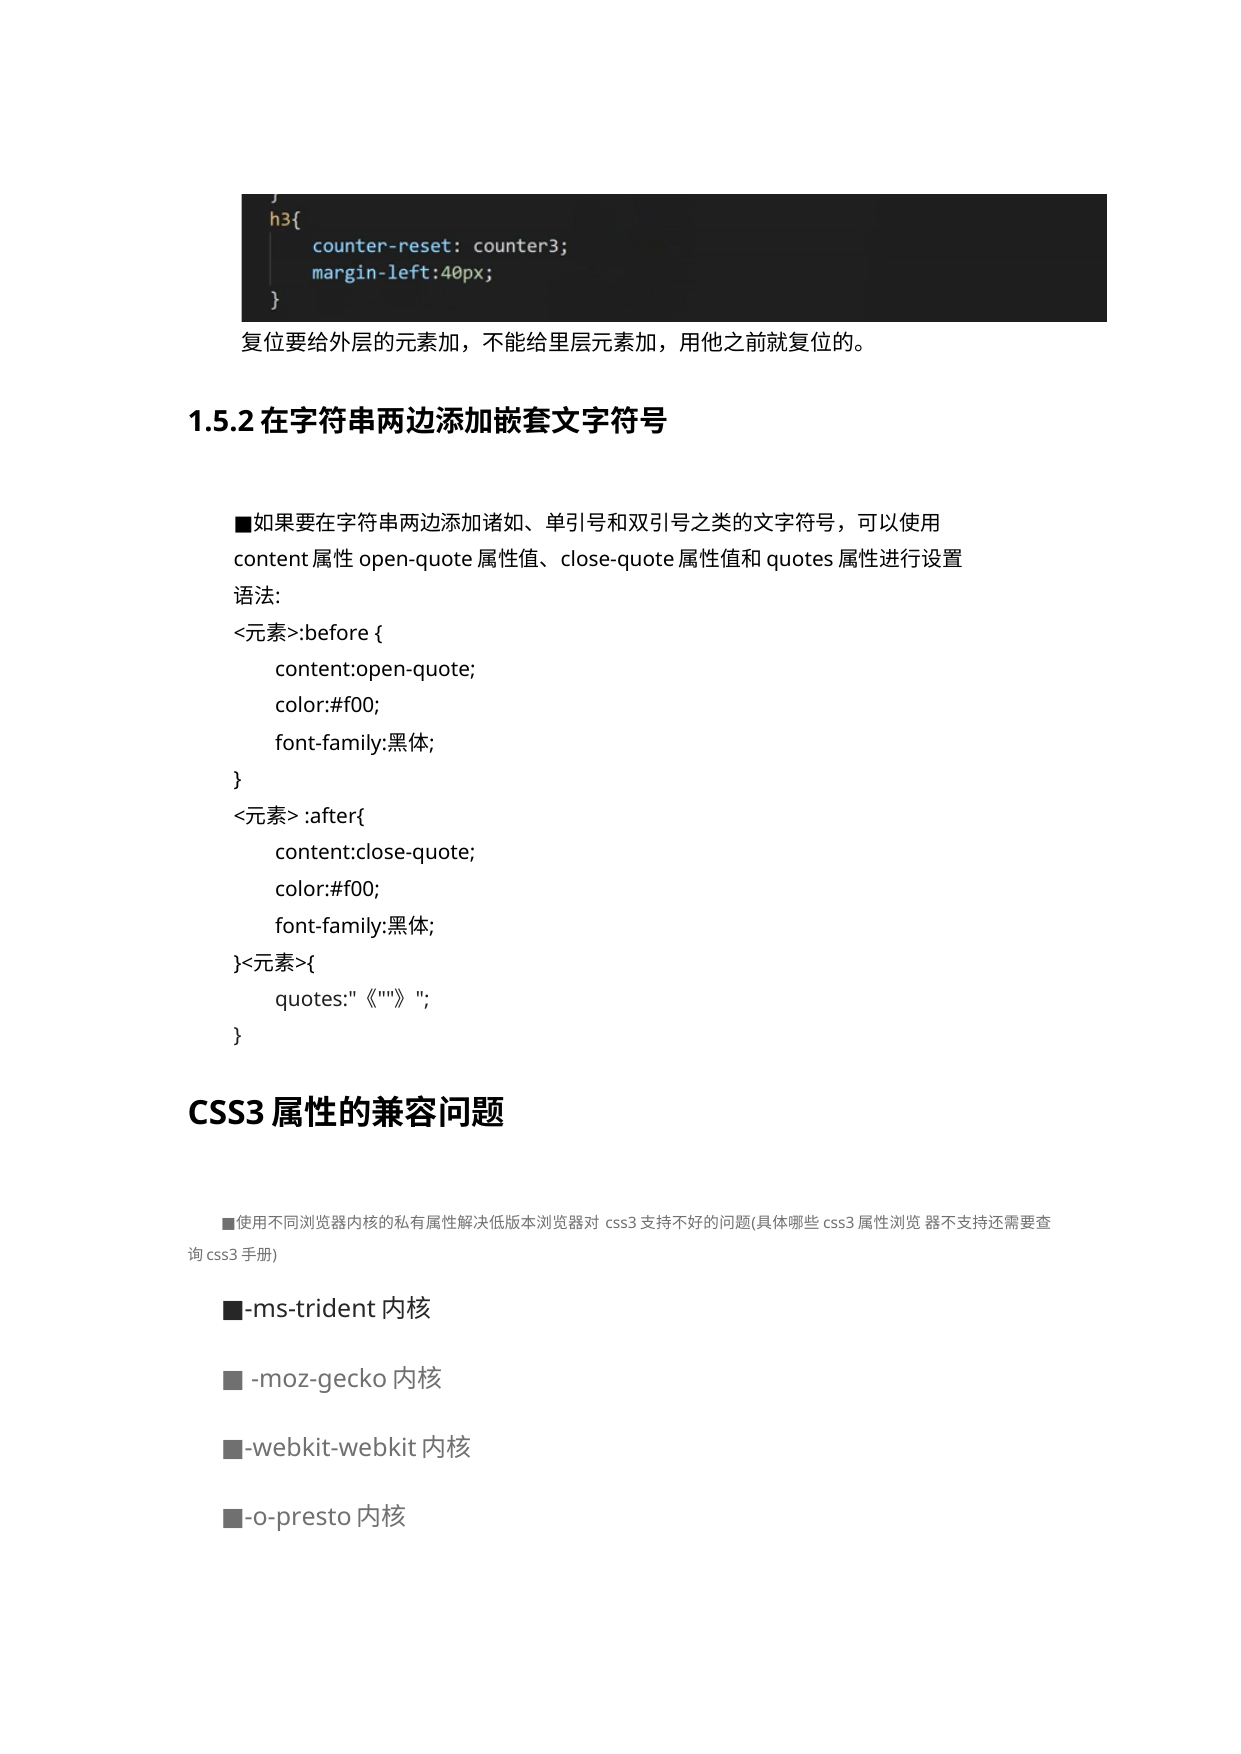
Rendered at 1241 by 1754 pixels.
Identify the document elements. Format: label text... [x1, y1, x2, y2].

subtitle 1.5.2在字符串两边添加嵌套文字符号 [187, 386, 1053, 451]
text content:close-quote; [229, 835, 1053, 867]
text ■-o-presto内核 [187, 1482, 1053, 1547]
text } [187, 762, 1053, 794]
text <元素> :after{ [187, 798, 1053, 831]
text 语法: [187, 578, 1053, 611]
text ■使用不同浏览器内核的私有属性解决低版本浏览器对css3支持不好的问题(具体哪些css3属性浏览 器不支持还需要查询css3手册) [187, 1205, 1053, 1270]
subtitle CSS3属性的兼容问题 [187, 1078, 1053, 1143]
text 复位要给外层的元素加，不能给里层元素加，用他之前就复位的。 [198, 324, 1053, 357]
picture [241, 194, 1107, 322]
text quotes:"《""》"; [187, 982, 1053, 1014]
text ■如果要在字符串两边添加诸如、单引号和双引号之类的文字符号，可以使用 [187, 505, 1053, 537]
text }<元素>{ [187, 945, 1053, 977]
text font-family:黑体; [229, 725, 1053, 757]
text ■ -moz-gecko内核 [187, 1344, 1053, 1409]
text font-family:黑体; [229, 908, 1053, 941]
text } [187, 1018, 1053, 1051]
text color:#f00; [229, 872, 1053, 904]
text content:open-quote; [229, 652, 1053, 684]
text ■-webkit-webkit内核 [187, 1413, 1053, 1478]
text <元素>:before { [187, 615, 1053, 647]
text ■-ms-trident内核 [187, 1274, 1053, 1339]
text content属性open-quote属性值、close-quote属性值和quotes属性进行设置 [187, 542, 1053, 574]
text color:#f00; [229, 688, 1053, 721]
